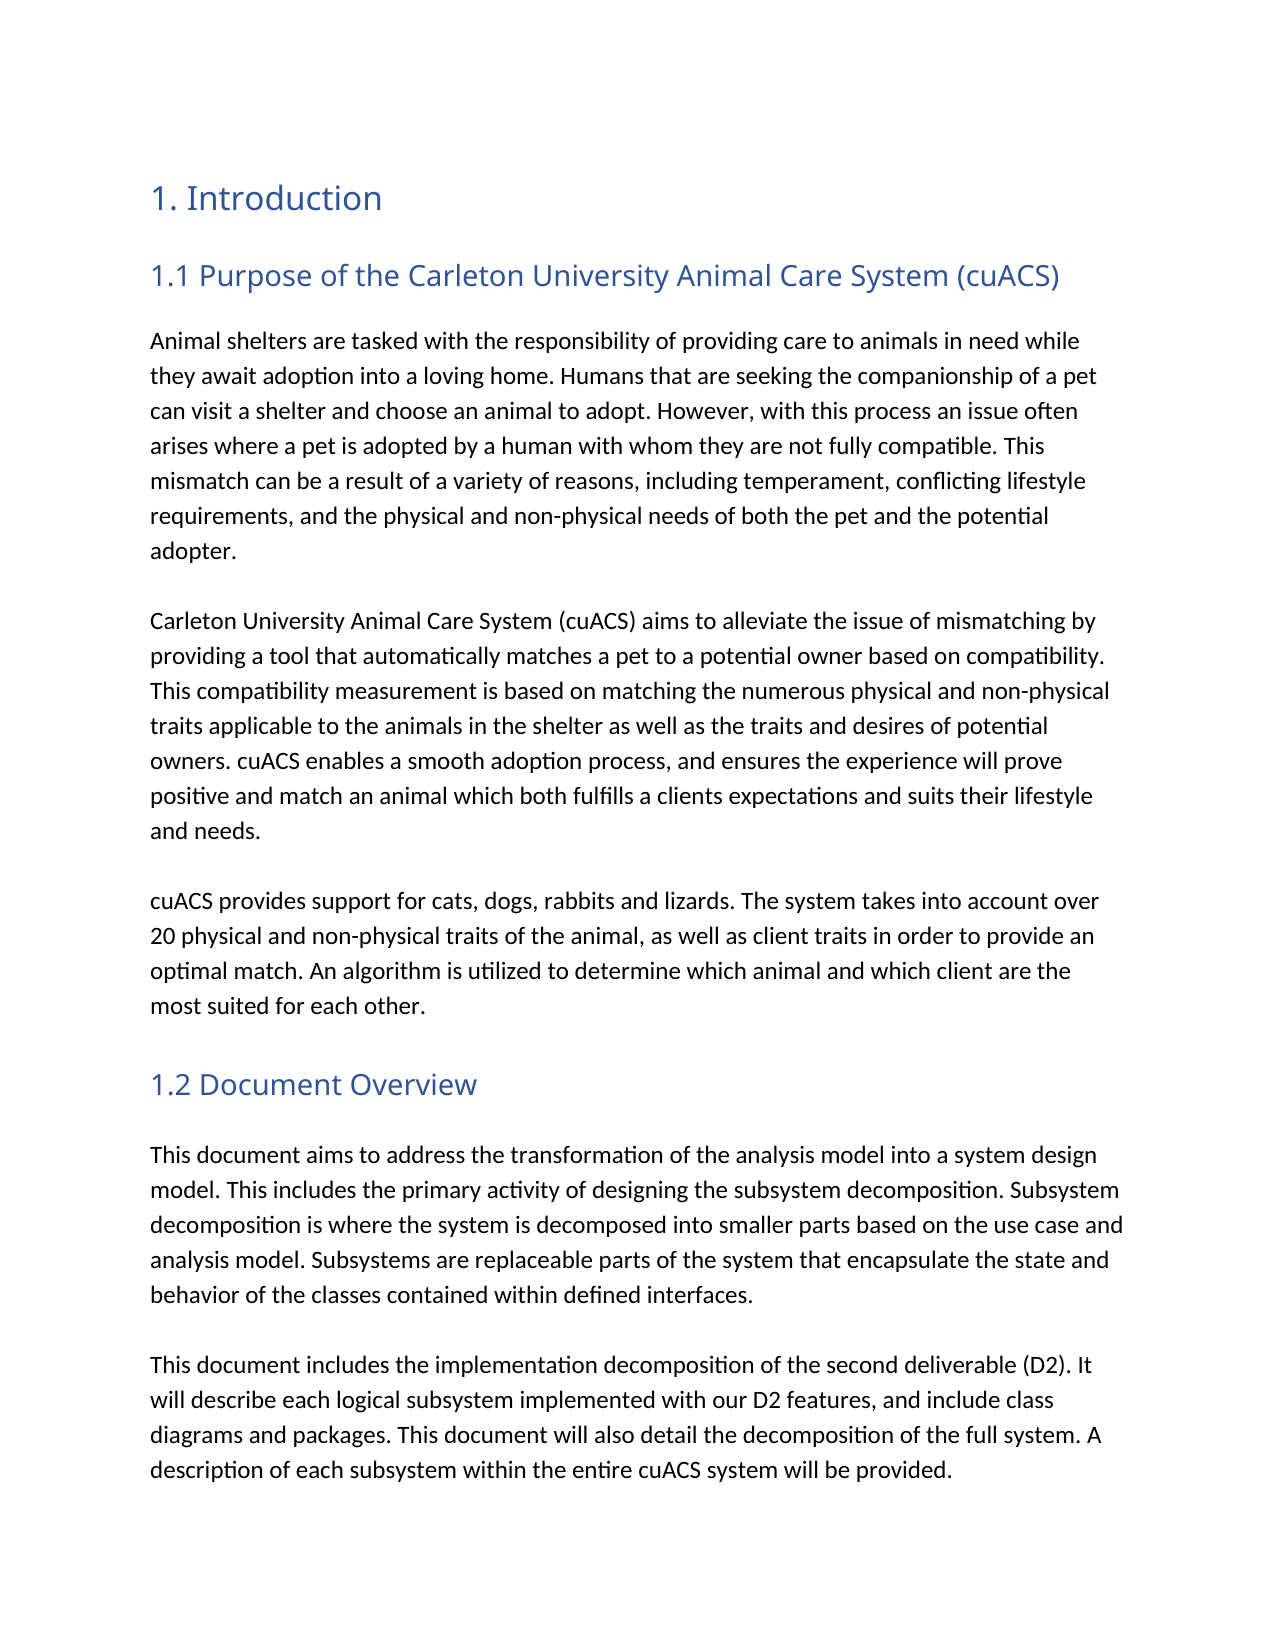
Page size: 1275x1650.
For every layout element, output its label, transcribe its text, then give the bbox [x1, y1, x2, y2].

text This document aims to address the transformation of the analysis model into a system design model. This includes the primary activity of designing the subsystem decomposition. Subsystem decomposition is where the system is decomposed into smaller parts based on the use case and analysis model. Subsystems are replaceable parts of the system that encapsulate the state and behavior of the classes contained within defined interfaces. [150, 1139, 1125, 1310]
text Carleton University Animal Care System (cuACS) aims to alleviate the issue of mismatching by providing a tool that automatically matches a pet to a potential owner based on compatibility. This compatibility measurement is based on matching the numerous physical and non-physical traits applicable to the animals in the shelter as well as the traits and desires of potential owners. cuACS enables a smooth adoption process, and ensures the experience will prove positive and match an animal which both fulfills a clients expectations and suits their lifestyle and needs. [150, 605, 1125, 846]
subtitle 1.1 Purpose of the Carleton University Animal Care System (cuACS) [150, 255, 1125, 295]
subtitle 1.2 Document Overview [150, 1064, 1125, 1104]
text This document includes the implementation decomposition of the second deliverable (D2). It will describe each logical subsystem implemented with our D2 features, and include class diagrams and packages. This document will also detail the decomposition of the full system. A description of each subsystem within the entire cuACS system will be provided. [150, 1349, 1125, 1485]
subtitle 1. Introduction [150, 175, 1125, 220]
text Animal shelters are tasked with the responsibility of providing care to animals in need while they await adoption into a loving home. Humans that are seeking the companionship of a pet can visit a shelter and choose an animal to adopt. However, with this process an issue often arises where a pet is adopted by a human with whom they are not fully compatible. This mismatch can be a result of a variety of reasons, including temperament, conflicting lifestyle requirements, and the physical and non-physical needs of both the pet and the potential adopter. [150, 325, 1125, 566]
text cuACS provides support for cats, dogs, rabbits and lizards. The system takes into account over 20 physical and non-physical traits of the animal, as well as client traits in order to provide an optimal match. An algorithm is utilized to determine which animal and which client are the most suited for each other. [150, 885, 1125, 1021]
